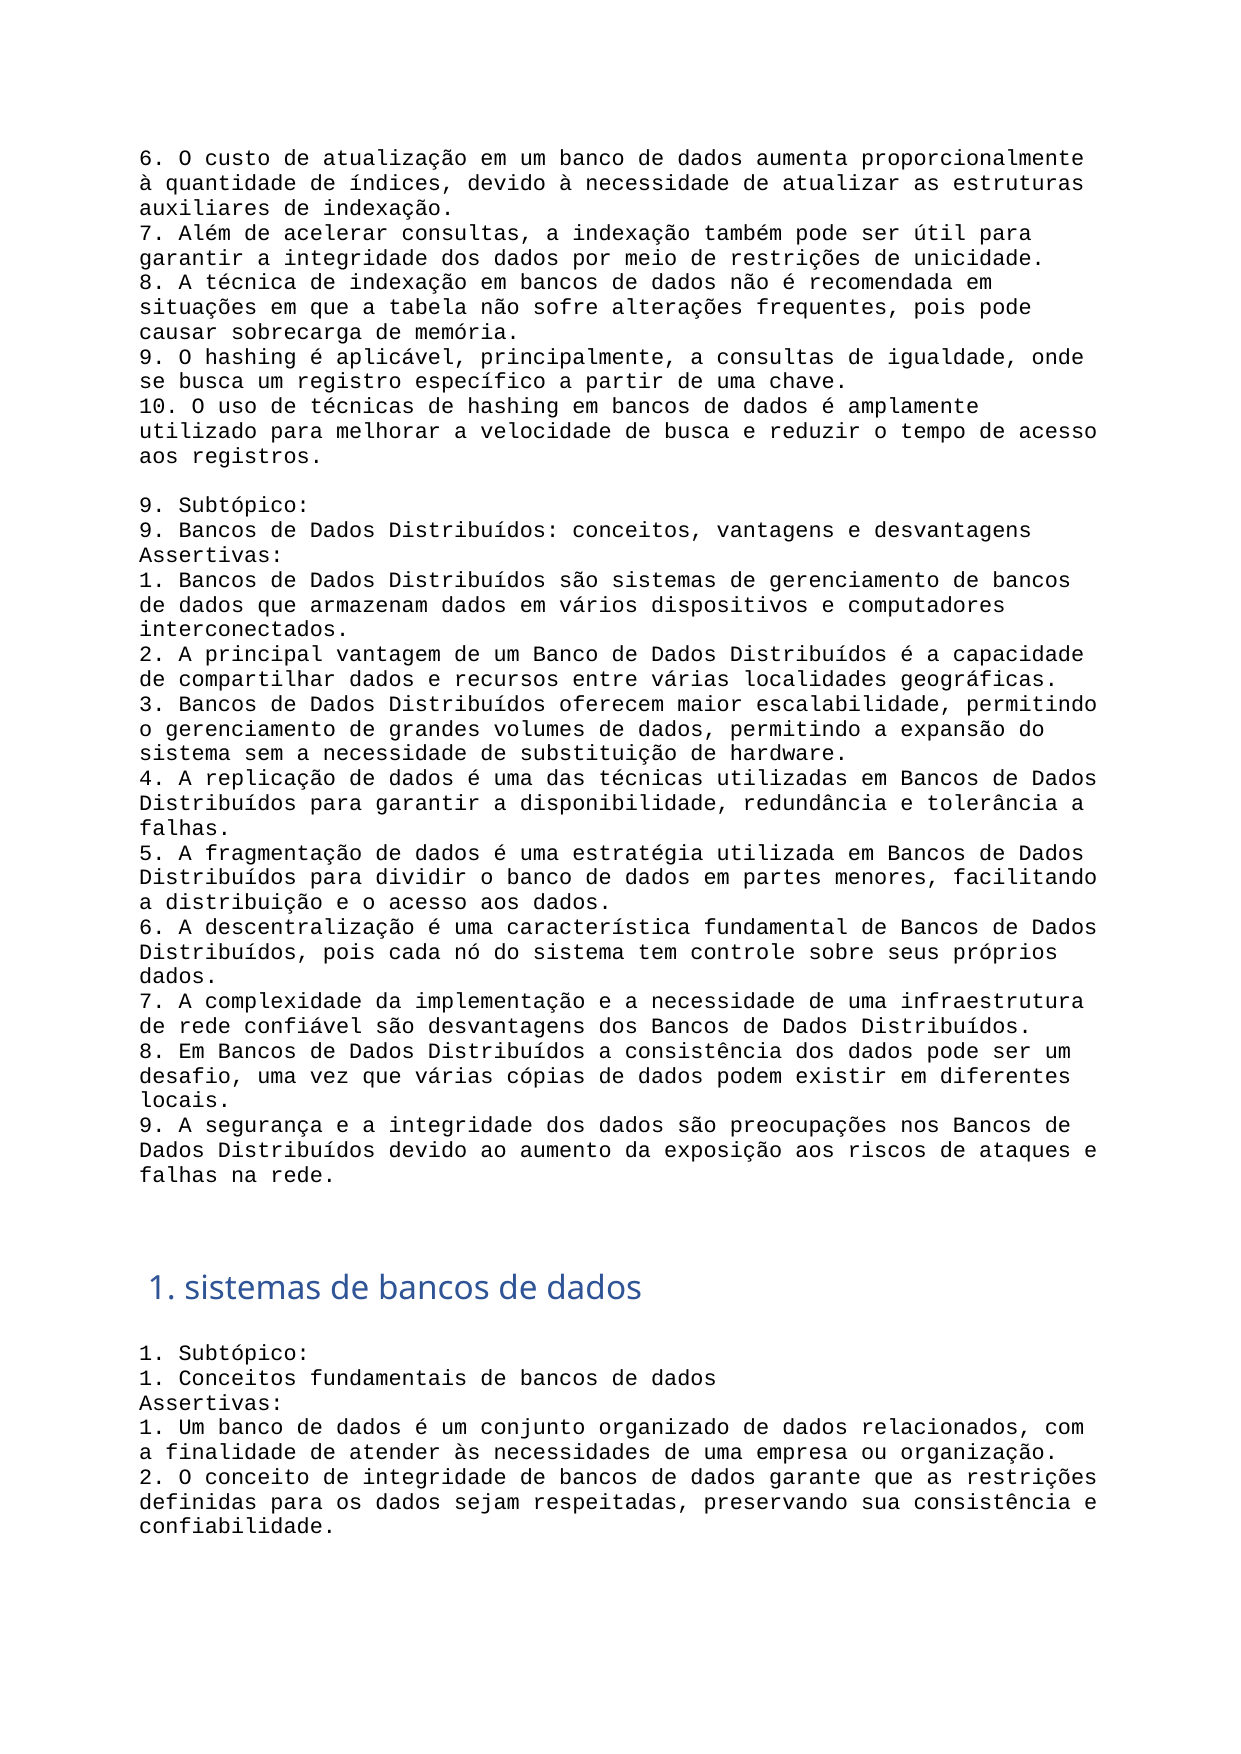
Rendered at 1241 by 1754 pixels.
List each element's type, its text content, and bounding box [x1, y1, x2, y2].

text 9. A segurança e a integridade dos dados são preocupações nos Bancos de Dados Distribuídos devido ao aumento da exposição aos riscos de ataques e falhas na rede. [139, 1114, 1101, 1189]
text 1. Subtópico: [139, 1342, 1101, 1367]
text 9. Subtópico: [139, 495, 1101, 519]
text 1. Conceitos fundamentais de bancos de dados [139, 1367, 1101, 1392]
text 1. Bancos de Dados Distribuídos são sistemas de gerenciamento de bancos de dados que armazenam dados em vários dispositivos e computadores interconectados. [139, 569, 1101, 643]
text 4. A replicação de dados é uma das técnicas utilizadas em Bancos de Dados Distribuídos para garantir a disponibilidade, redundância e tolerância a falhas. [139, 767, 1101, 842]
text 6. A descentralização é uma característica fundamental de Bancos de Dados Distribuídos, pois cada nó do sistema tem controle sobre seus próprios dados. [139, 916, 1101, 991]
subtitle 1. sistemas de bancos de dados [139, 1263, 1101, 1309]
text 5. A fragmentação de dados é uma estratégia utilizada em Bancos de Dados Distribuídos para dividir o banco de dados em partes menores, facilitando a distribuição e o acesso aos dados. [139, 842, 1101, 916]
text 9. O hashing é aplicável, principalmente, a consultas de igualdade, onde se busca um registro específico a partir de uma chave. [139, 346, 1101, 396]
text 10. O uso de técnicas de hashing em bancos de dados é amplamente utilizado para melhorar a velocidade de busca e reduzir o tempo de acesso aos registros. [139, 396, 1101, 470]
text Assertivas: [139, 1392, 1101, 1417]
text 2. A principal vantagem de um Banco de Dados Distribuídos é a capacidade de compartilhar dados e recursos entre várias localidades geográficas. [139, 643, 1101, 693]
text 3. Bancos de Dados Distribuídos oferecem maior escalabilidade, permitindo o gerenciamento de grandes volumes de dados, permitindo a expansão do sistema sem a necessidade de substituição de hardware. [139, 693, 1101, 767]
text 8. Em Bancos de Dados Distribuídos a consistência dos dados pode ser um desafio, uma vez que várias cópias de dados podem existir em diferentes locais. [139, 1040, 1101, 1114]
text 7. Além de acelerar consultas, a indexação também pode ser útil para garantir a integridade dos dados por meio de restrições de unicidade. [139, 222, 1101, 272]
text 2. O conceito de integridade de bancos de dados garante que as restrições definidas para os dados sejam respeitadas, preservando sua consistência e confiabilidade. [139, 1466, 1101, 1541]
text 6. O custo de atualização em um banco de dados aumenta proporcionalmente à quantidade de índices, devido à necessidade de atualizar as estruturas auxiliares de indexação. [139, 148, 1101, 222]
text 9. Bancos de Dados Distribuídos: conceitos, vantagens e desvantagens [139, 519, 1101, 544]
text Assertivas: [139, 544, 1101, 569]
text 7. A complexidade da implementação e a necessidade de uma infraestrutura de rede confiável são desvantagens dos Bancos de Dados Distribuídos. [139, 991, 1101, 1040]
text 1. Um banco de dados é um conjunto organizado de dados relacionados, com a finalidade de atender às necessidades de uma empresa ou organização. [139, 1417, 1101, 1466]
text 8. A técnica de indexação em bancos de dados não é recomendada em situações em que a tabela não sofre alterações frequentes, pois pode causar sobrecarga de memória. [139, 272, 1101, 346]
